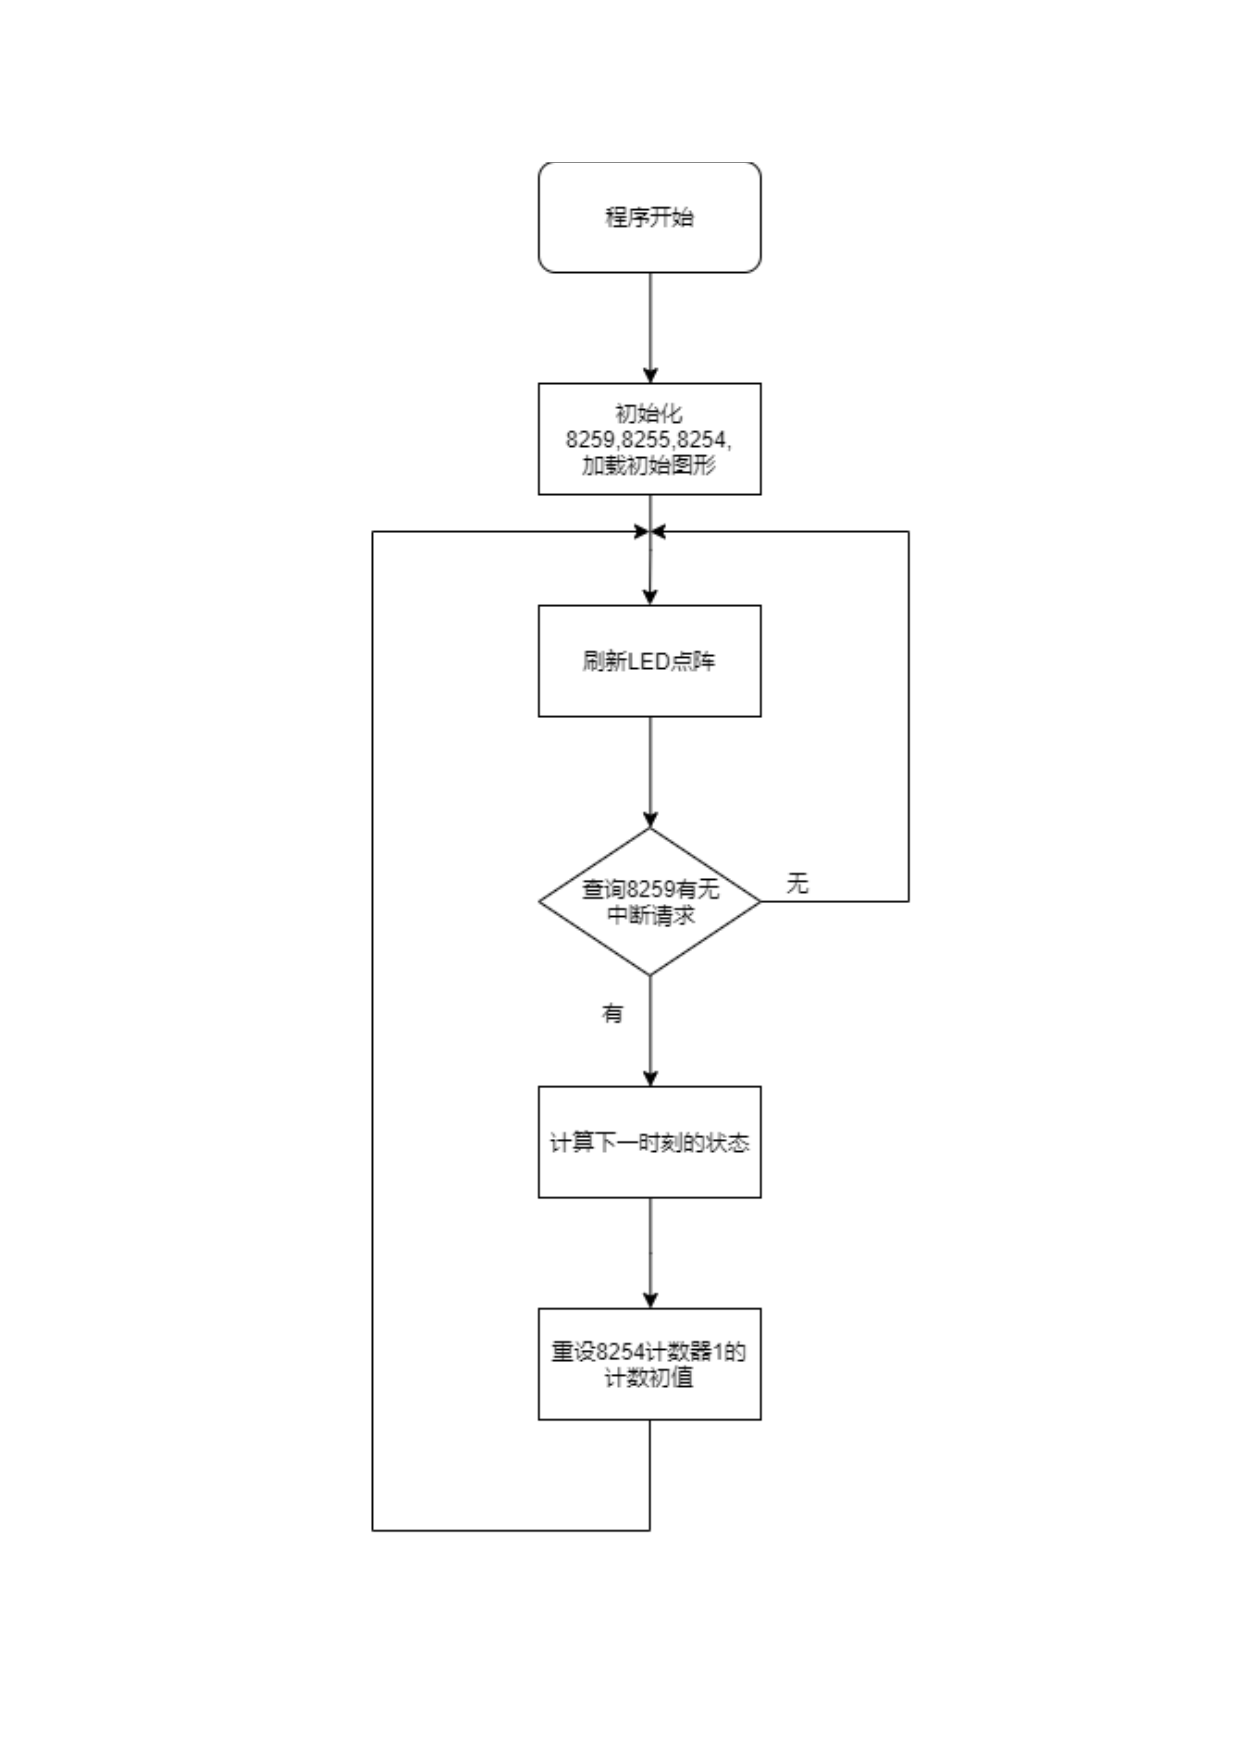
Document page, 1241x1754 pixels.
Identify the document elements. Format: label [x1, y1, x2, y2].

picture [359, 162, 925, 1534]
